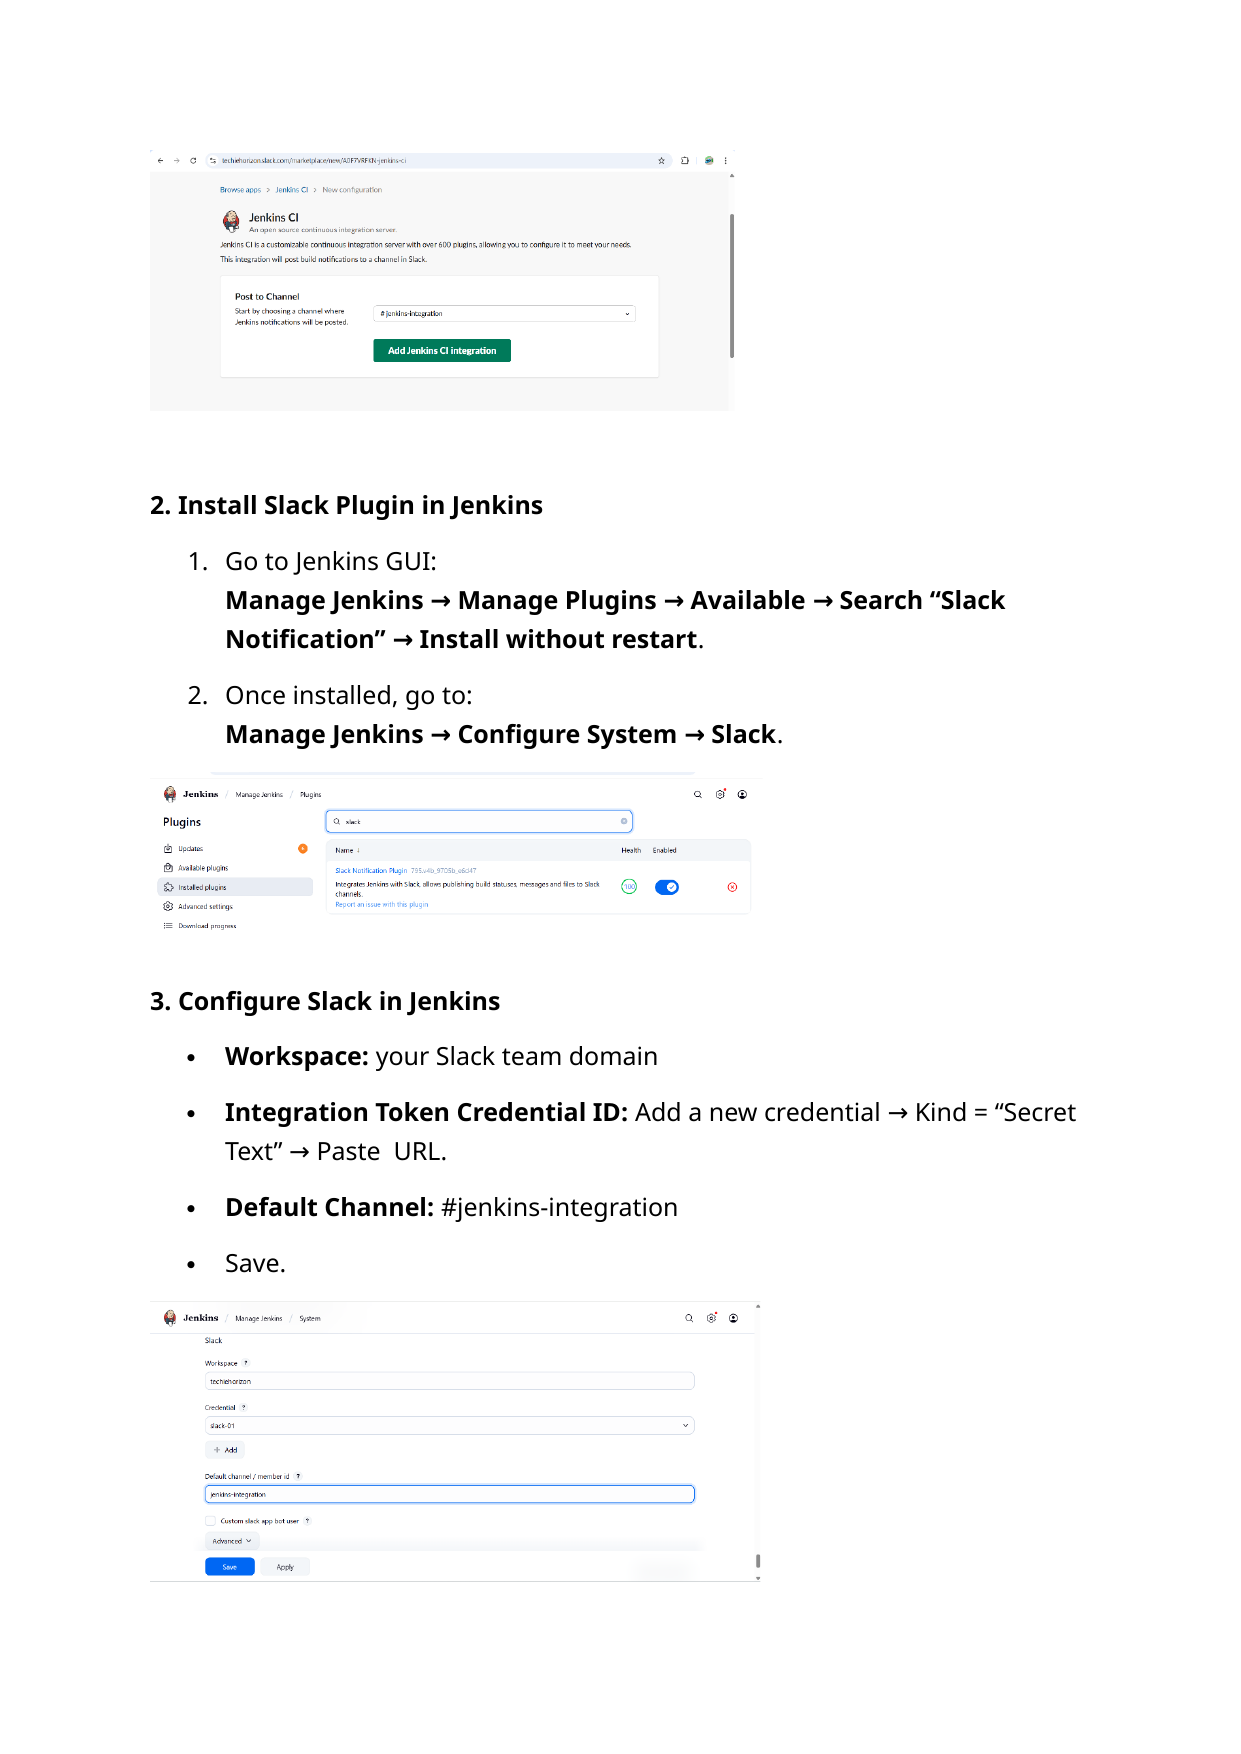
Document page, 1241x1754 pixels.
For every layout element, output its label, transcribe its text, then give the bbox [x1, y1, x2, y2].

list Default Channel: #jenkins-integration [187, 1190, 1090, 1224]
list Once installed, go to: Manage Jenkins → Configure System → Slack. [187, 678, 1090, 751]
list Save. [187, 1246, 1090, 1280]
list Integration Token Credential ID: Add a new credential → Kind = “Secret Text” → Paste URL. [187, 1095, 1090, 1168]
list Go to Jenkins GUI: Manage Jenkins → Manage Plugins → Available → Search “Slack Notification” → Install without restart. [187, 543, 1090, 656]
text 3. Configure Slack in Jenkins [150, 983, 1090, 1017]
text 2. Install Slack Plugin in Jenkins [150, 488, 1090, 522]
picture [150, 1301, 761, 1582]
picture [150, 150, 735, 411]
picture [150, 772, 763, 962]
list Workspace: your Slack team domain [187, 1039, 1090, 1073]
